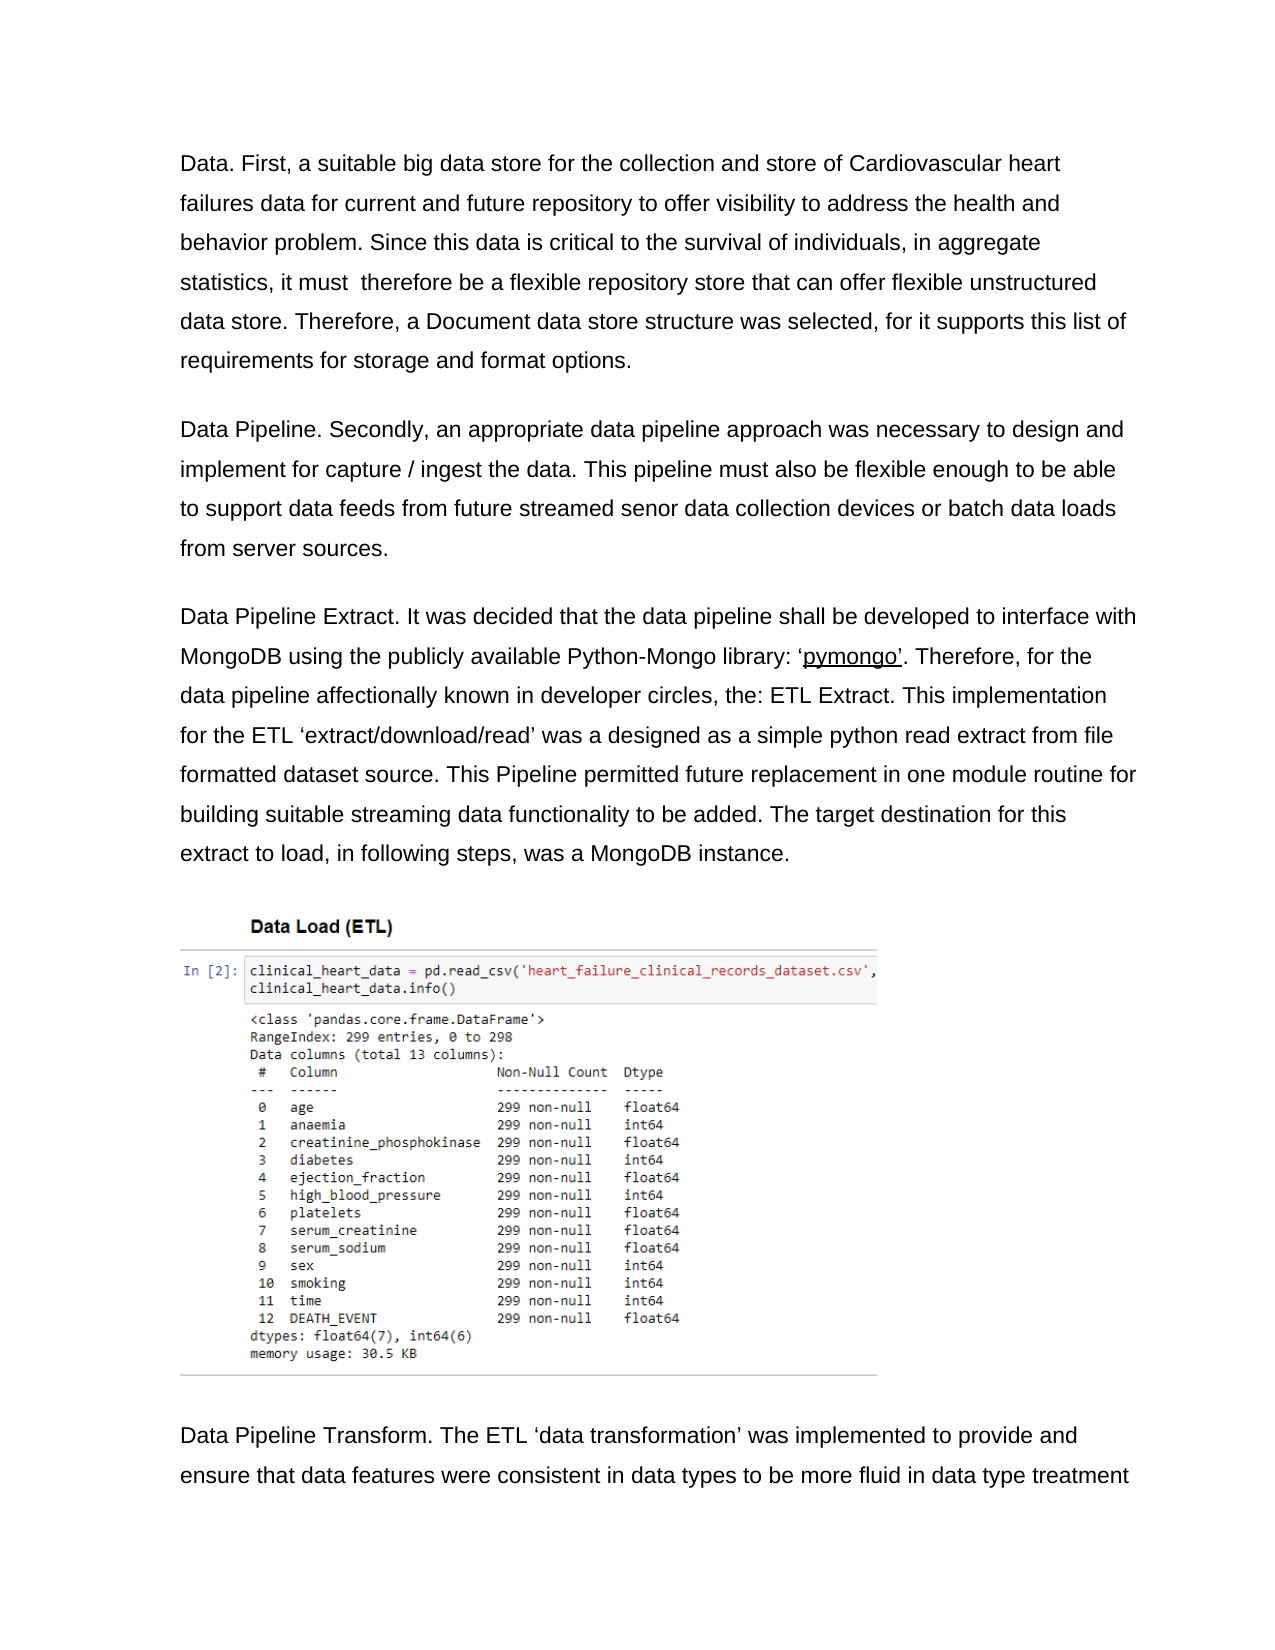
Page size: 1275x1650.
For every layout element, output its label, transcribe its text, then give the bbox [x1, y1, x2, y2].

picture [180, 904, 877, 1386]
text Data Pipeline Extract. It was decided that the data pipeline shall be developed to interface with MongoDB using the publicly available Python-Mongo library: ‘pymongo’. Therefore, for the data pipeline affectionally known in developer circles, the: ETL Extract. This implementation for the ETL ‘extract/download/read’ was a designed as a simple python read extract from file formatted dataset source. This Pipeline permitted future replacement in one module routine for building suitable streaming data functionality to be added. The target destination for this extract to load, in following steps, was a MongoDB instance. [180, 603, 1140, 866]
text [180, 1422, 1140, 1488]
text Data. First, a suitable big data store for the collection and store of Cardiovascular heart failures data for current and future repository to offer visibility to address the health and behavior problem. Since this data is critical to the survival of individuals, in aggregate statistics, it must therefore be a flexible repository store that can offer flexible unstructured data store. Therefore, a Document data store structure was selected, for it supports this list of requirements for storage and format options. [180, 150, 1140, 374]
text Data Pipeline. Secondly, an appropriate data pipeline approach was necessary to design and implement for capture / ingest the data. This pipeline must also be flexible enough to be able to support data feeds from future streamed senor data collection devices or batch data loads from server sources. [180, 416, 1140, 561]
